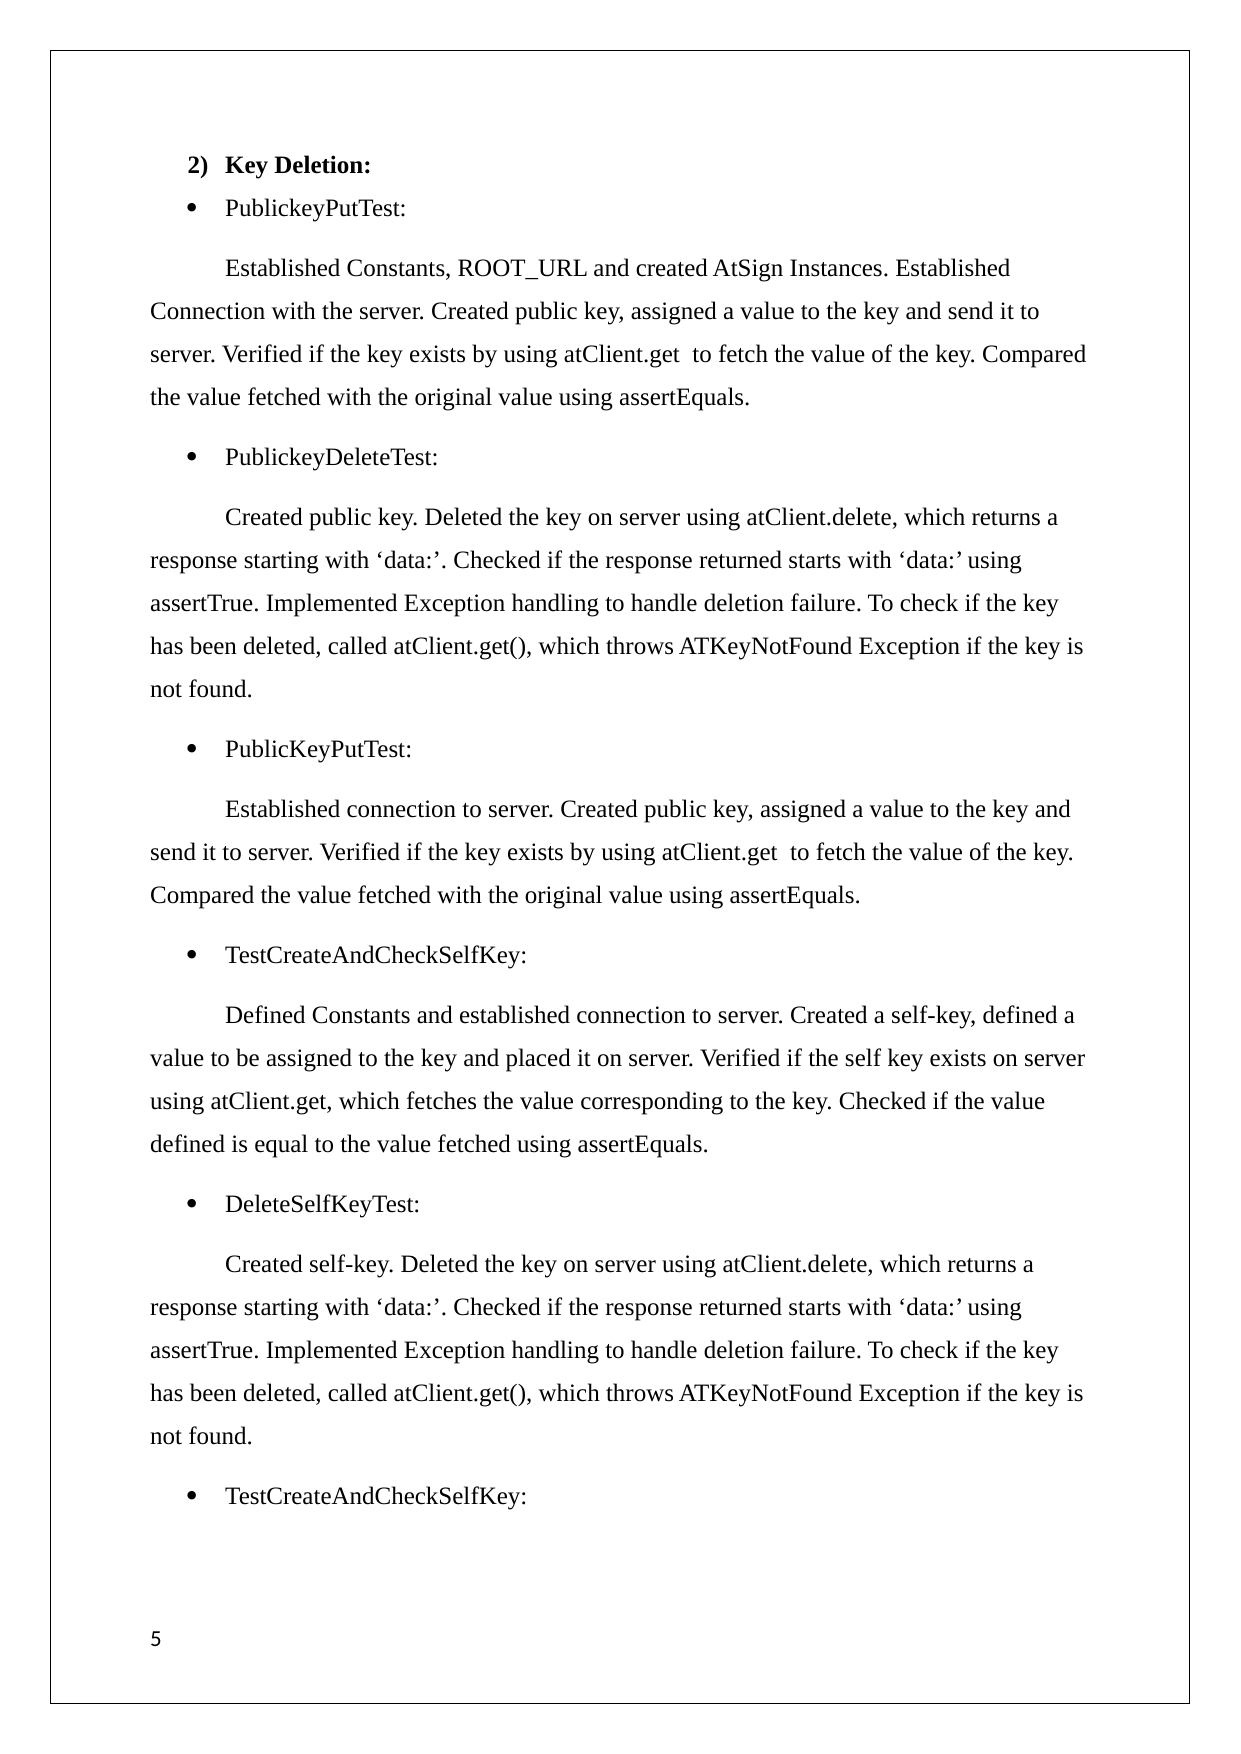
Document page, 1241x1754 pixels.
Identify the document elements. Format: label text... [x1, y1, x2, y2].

list TestCreateAndCheckSelfKey: [187, 1481, 1090, 1510]
text Established Constants, ROOT_URL and created AtSign Instances. Established Connection with the server. Created public key, assigned a value to the key and send it to server. Verified if the key exists by using atClient.get to fetch the value of the key. Compared the value fetched with the original value using assertEquals. [150, 253, 1090, 411]
list Key Deletion: [187, 150, 1090, 179]
list DeleteSelfKeyTest: [187, 1189, 1090, 1218]
text Created self-key. Deleted the key on server using atClient.delete, which returns a response starting with ‘data:’. Checked if the response returned starts with ‘data:’ using assertTrue. Implemented Exception handling to handle deletion failure. To check if the key has been deleted, called atClient.get(), which throws ATKeyNotFound Exception if the key is not found. [150, 1249, 1090, 1450]
list TestCreateAndCheckSelfKey: [187, 940, 1090, 969]
list PublicKeyPutTest: [187, 734, 1090, 763]
text Established connection to server. Created public key, assigned a value to the key and send it to server. Verified if the key exists by using atClient.get to fetch the value of the key. Compared the value fetched with the original value using assertEquals. [150, 794, 1090, 909]
list PublickeyPutTest: [187, 193, 1090, 222]
text Created public key. Deleted the key on server using atClient.delete, which returns a response starting with ‘data:’. Checked if the response returned starts with ‘data:’ using assertTrue. Implemented Exception handling to handle deletion failure. To check if the key has been deleted, called atClient.get(), which throws ATKeyNotFound Exception if the key is not found. [150, 502, 1090, 703]
list PublickeyDeleteTest: [187, 442, 1090, 471]
text Defined Constants and established connection to server. Created a self-key, defined a value to be assigned to the key and placed it on server. Verified if the self key exists on server using atClient.get, which fetches the value corresponding to the key. Checked if the value defined is equal to the value fetched using assertEquals. [150, 1000, 1090, 1158]
